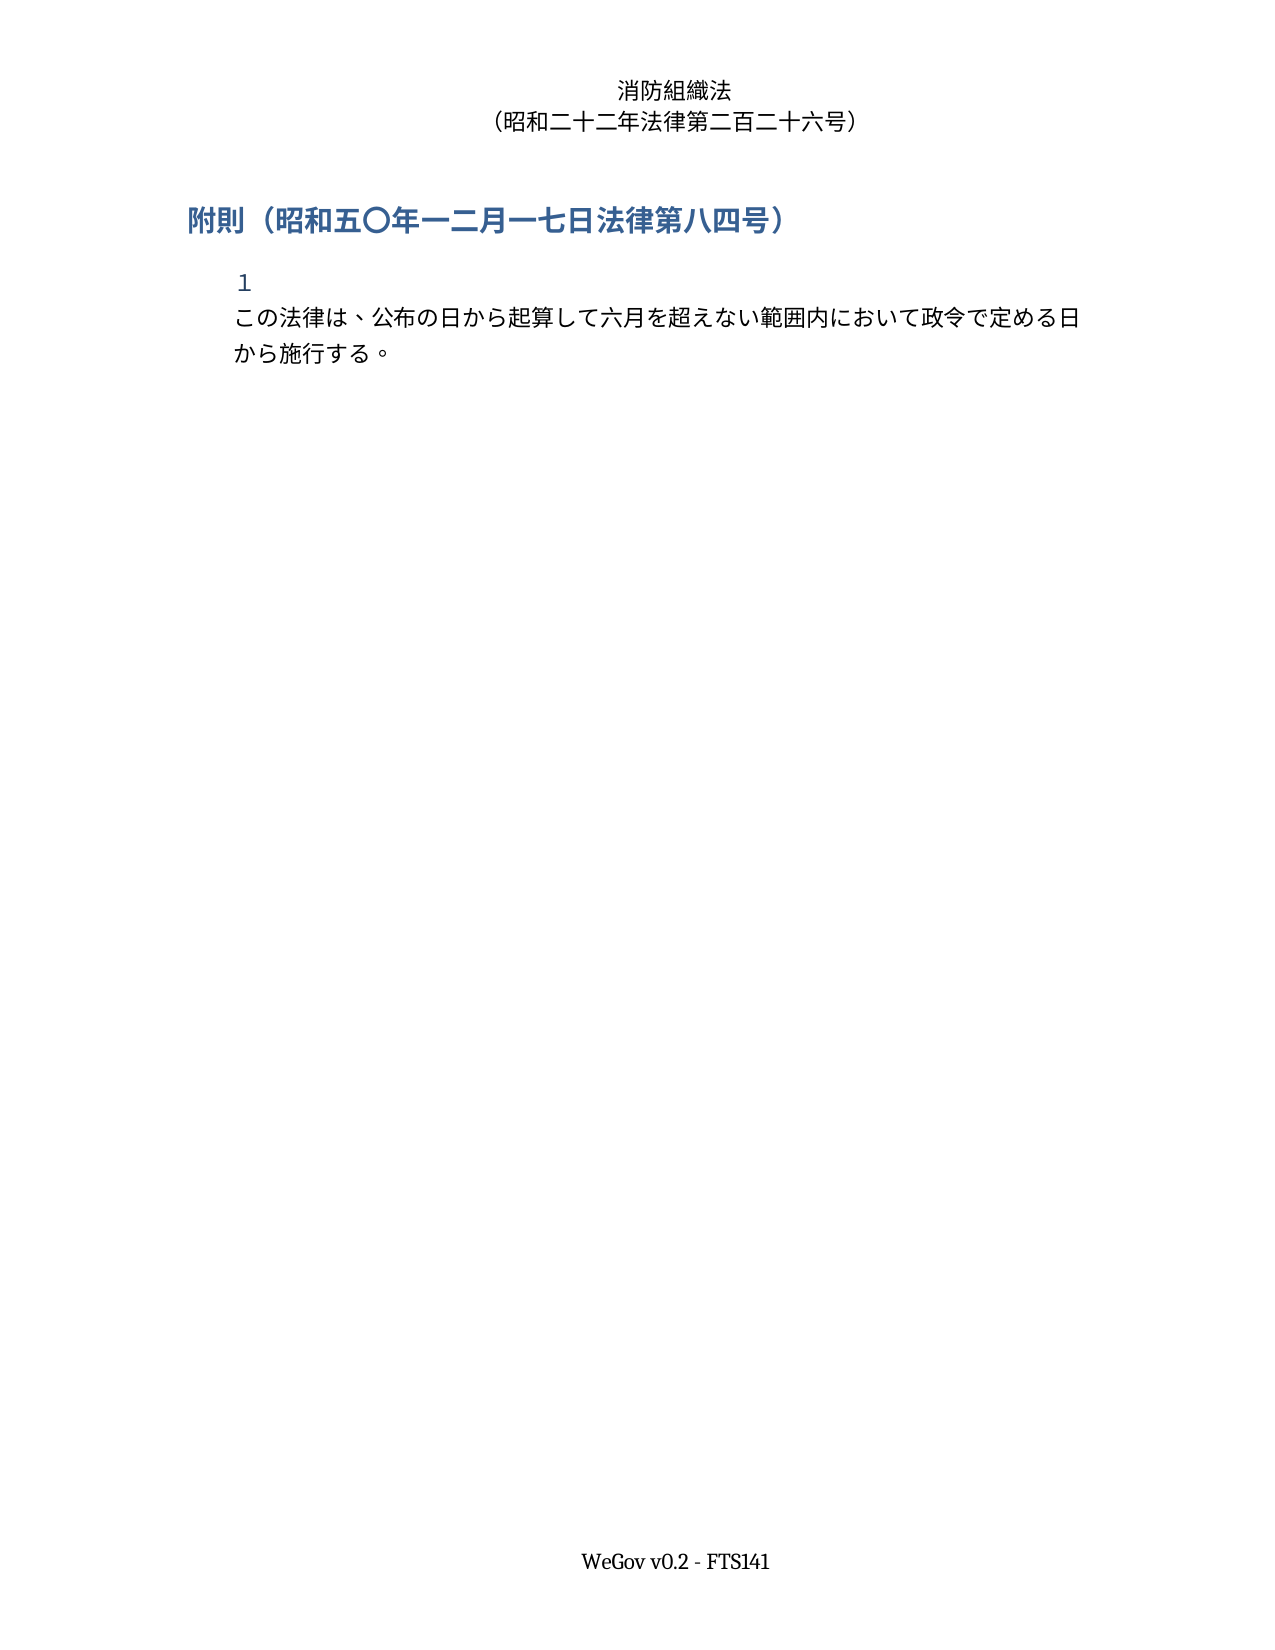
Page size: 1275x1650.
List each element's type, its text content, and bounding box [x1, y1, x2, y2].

subtitle 附則（昭和五〇年一二月一七日法律第八四号） [187, 200, 1087, 240]
subtitle １ [233, 266, 1087, 298]
text この法律は、公布の日から起算して六月を超えない範囲内において政令で定める日から施行する。 [233, 302, 1087, 369]
